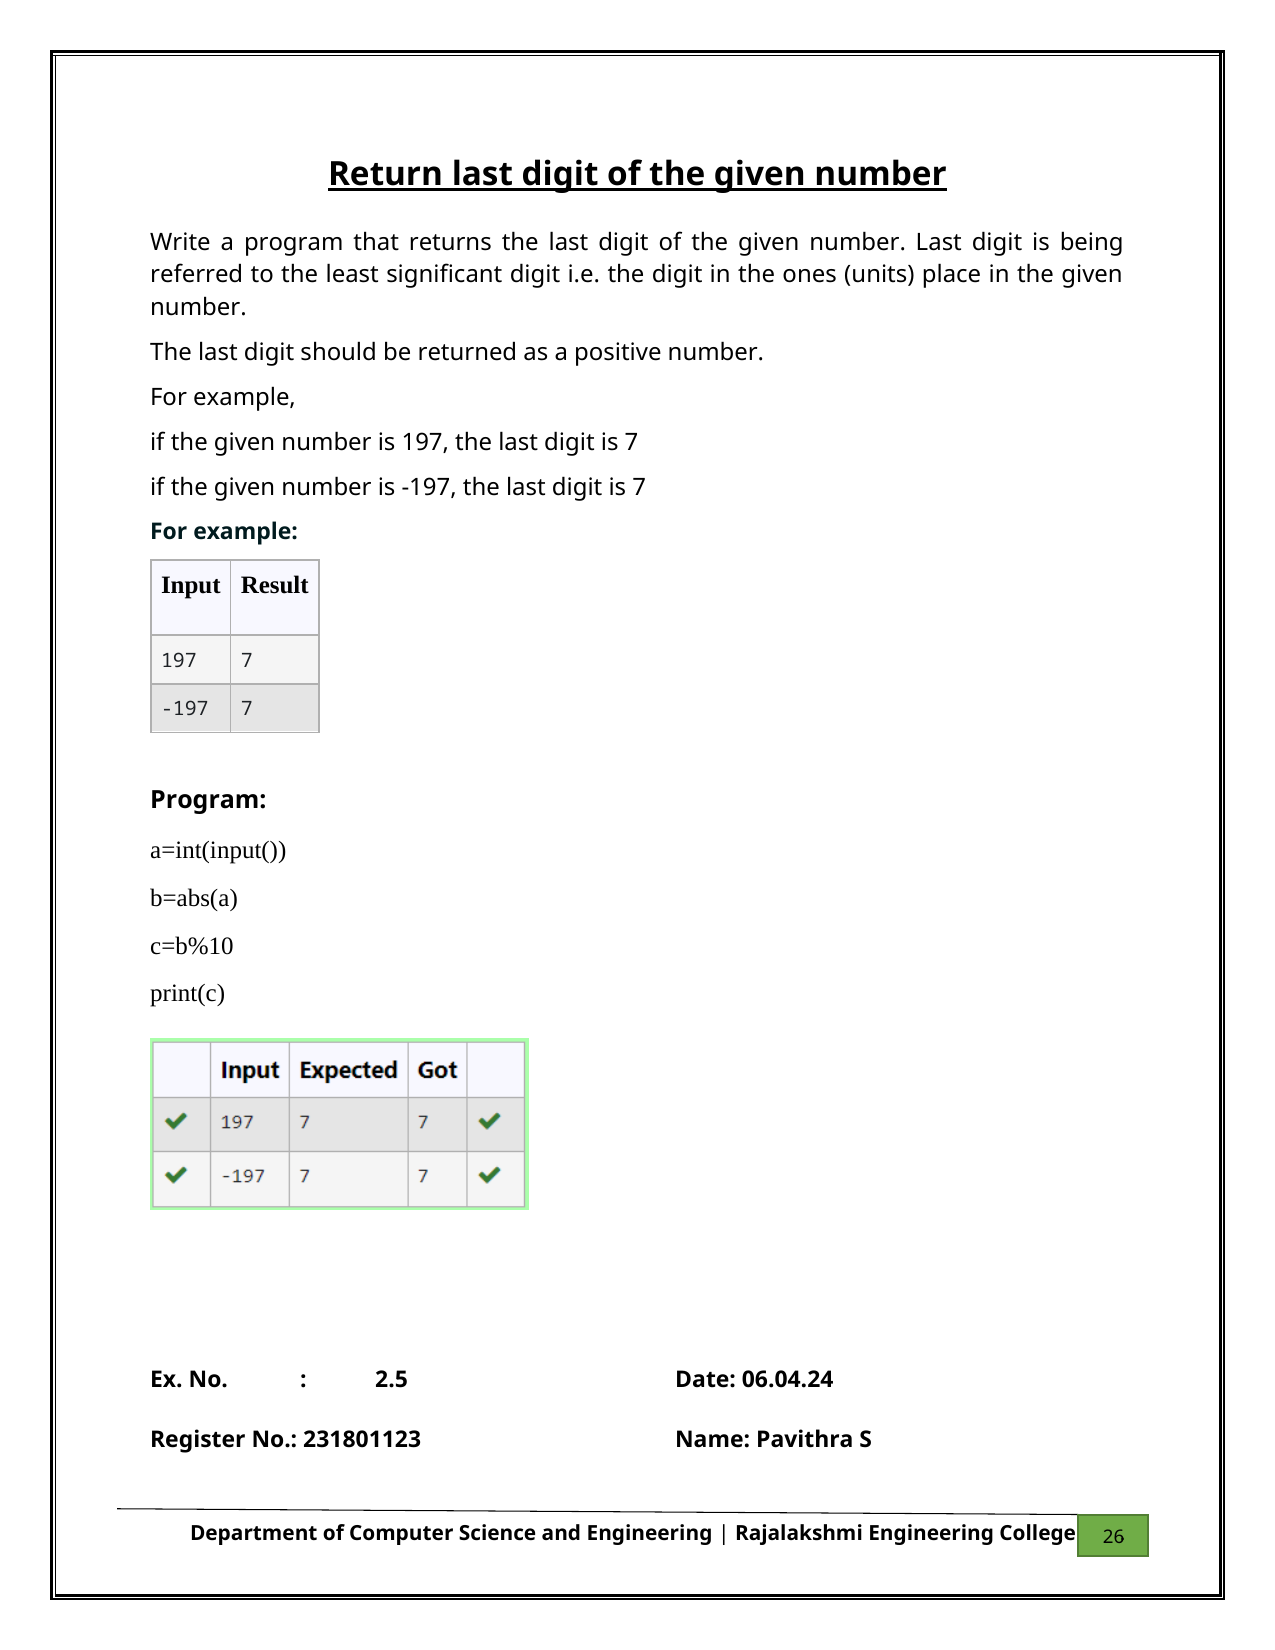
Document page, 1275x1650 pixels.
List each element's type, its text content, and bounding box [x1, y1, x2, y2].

text Program: [150, 782, 1125, 816]
text if the given number is -197, the last digit is 7 [150, 470, 1125, 503]
table_cell 7 [231, 636, 318, 683]
text For example: [150, 515, 1125, 547]
table_cell 197 [152, 636, 230, 683]
text c=b%10 [150, 931, 1125, 959]
picture [150, 1038, 529, 1210]
table_header Result [231, 561, 318, 634]
text b=abs(a) [150, 883, 1125, 912]
text For example, [150, 380, 1125, 413]
text Return last digit of the given number [150, 150, 1125, 195]
table_header Input [152, 561, 230, 634]
text Write a program that returns the last digit of the given number. Last digit is being referred to the least significant digit i.e. the digit in the ones (units) place in the given number. [150, 224, 1125, 322]
text a=int(input()) [150, 835, 1125, 864]
table_cell 7 [231, 685, 318, 731]
text print(c) [150, 978, 1125, 1007]
text Ex. No. : 2.5 Date: 06.04.24 [150, 1363, 1125, 1394]
table_cell -197 [152, 685, 230, 731]
text Register No.: 231801123 Name: Pavithra S [150, 1423, 1125, 1454]
text The last digit should be returned as a positive number. [150, 335, 1125, 367]
text if the given number is 197, the last digit is 7 [150, 425, 1125, 458]
